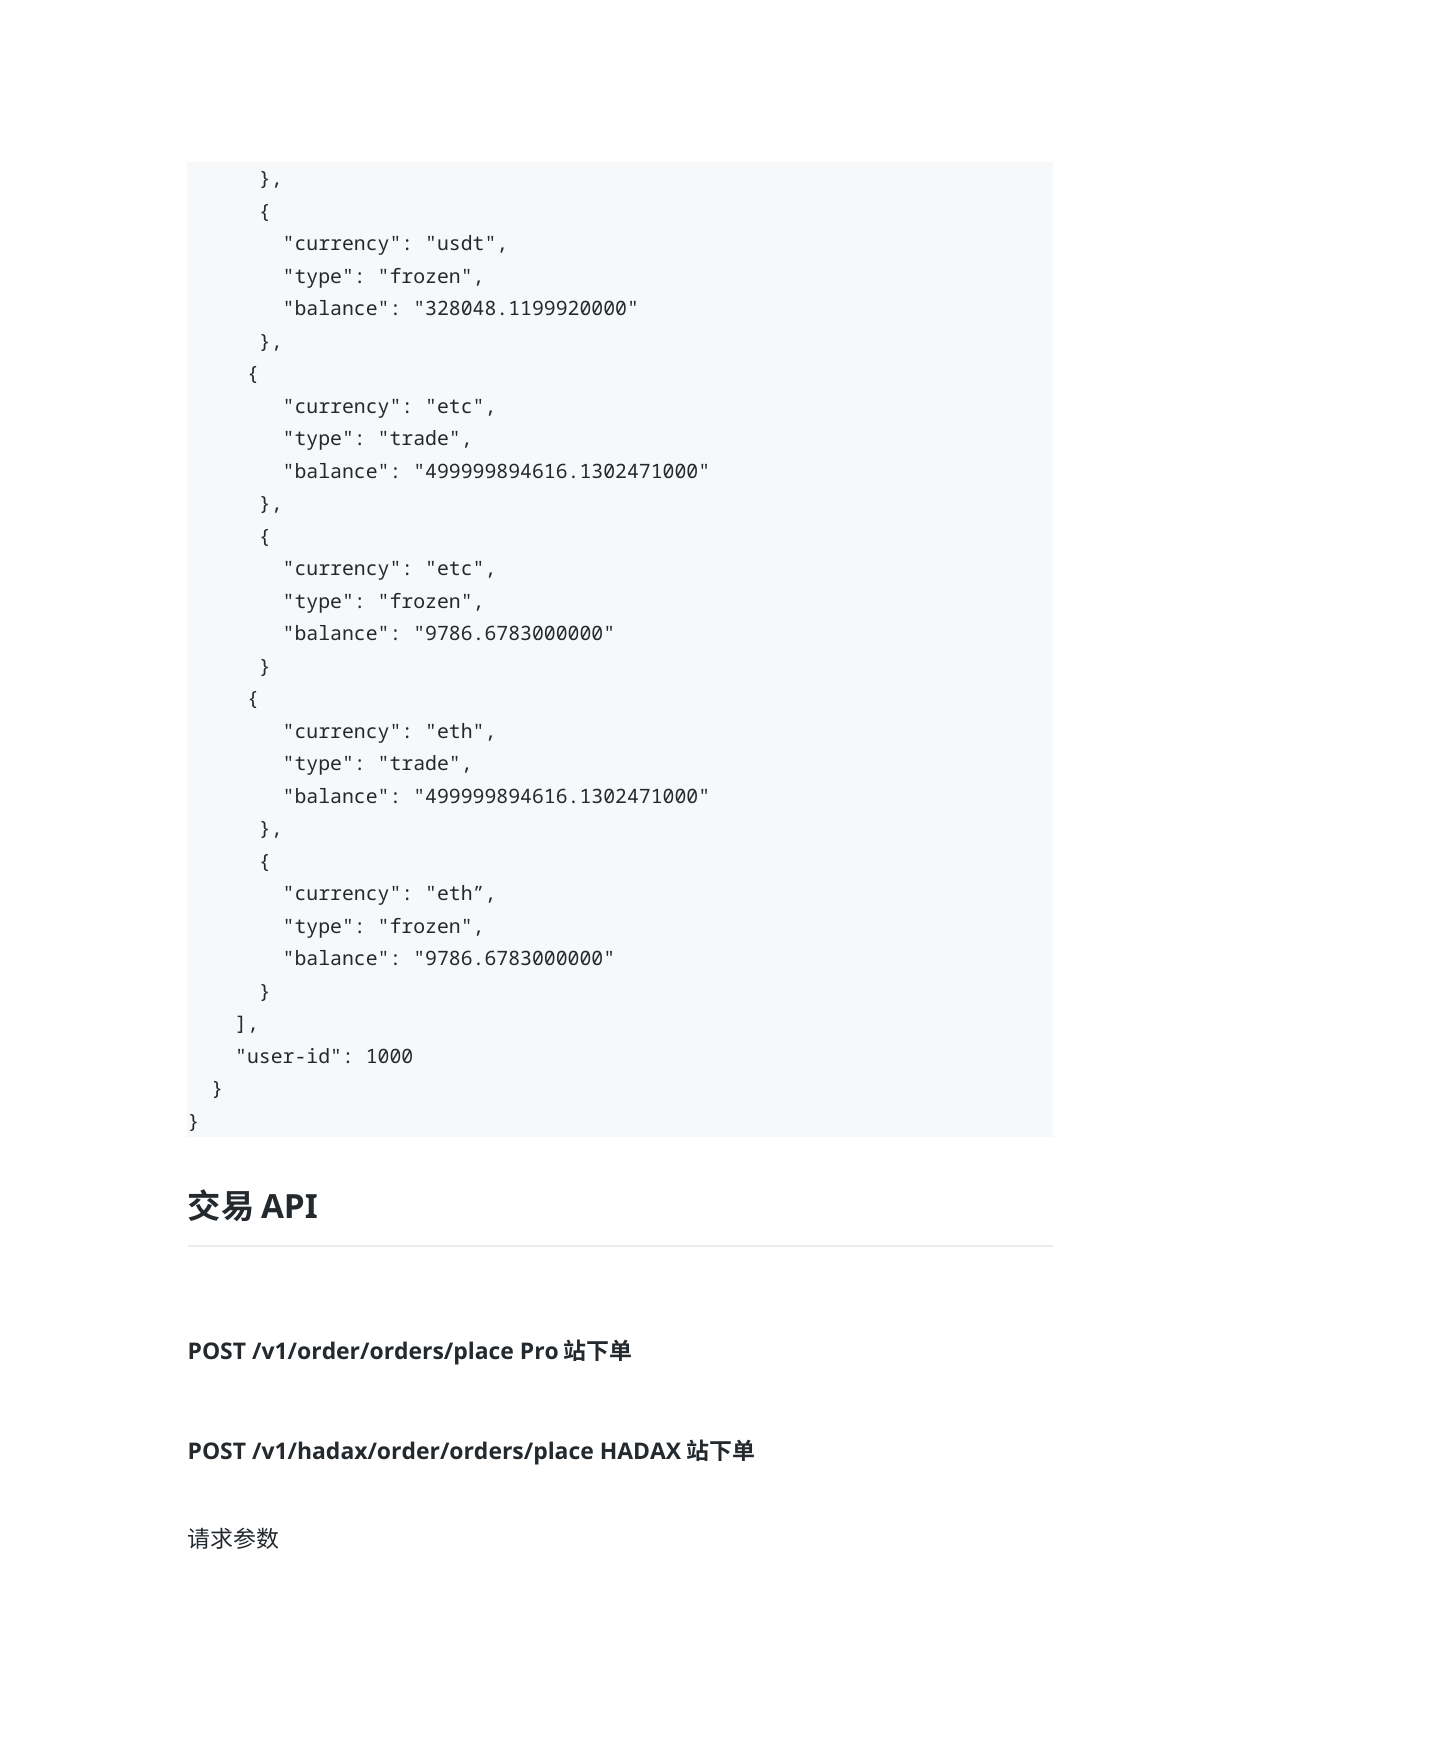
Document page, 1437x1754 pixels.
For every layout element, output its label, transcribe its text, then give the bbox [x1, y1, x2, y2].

subtitle POST /v1/order/orders/place Pro站下单 [187, 1317, 1053, 1382]
text }, [187, 324, 1053, 357]
text "type": "frozen", [187, 584, 1053, 617]
text "balance": "9786.6783000000" [187, 942, 1053, 974]
text "type": "trade", [187, 422, 1053, 454]
text } [187, 649, 1053, 682]
text "balance": "499999894616.1302471000" [187, 779, 1053, 812]
text }, [187, 162, 1053, 194]
text "type": "frozen", [187, 259, 1053, 292]
text "currency": "eth”, [187, 877, 1053, 909]
text "user-id": 1000 [187, 1039, 1053, 1072]
text "currency": "eth", [187, 714, 1053, 747]
text { [187, 682, 1053, 714]
text "balance": "9786.6783000000" [187, 617, 1053, 649]
text { [187, 844, 1053, 877]
text ], [187, 1007, 1053, 1039]
text }, [187, 487, 1053, 519]
text "balance": "499999894616.1302471000" [187, 454, 1053, 487]
text { [187, 519, 1053, 552]
text { [187, 194, 1053, 227]
text "currency": "usdt", [187, 227, 1053, 259]
text "type": "trade", [187, 747, 1053, 779]
subtitle POST /v1/hadax/order/orders/place HADAX站下单 [187, 1417, 1053, 1482]
text { [187, 357, 1053, 389]
text "balance": "328048.1199920000" [187, 292, 1053, 324]
text } [187, 1104, 1053, 1137]
text }, [187, 812, 1053, 844]
text "type": "frozen", [187, 909, 1053, 942]
text "currency": "etc", [187, 552, 1053, 584]
text 请求参数 [187, 1506, 1053, 1571]
subtitle 交易API [187, 1172, 1053, 1247]
text } [187, 1072, 1053, 1104]
text } [187, 974, 1053, 1007]
text "currency": "etc", [187, 389, 1053, 422]
